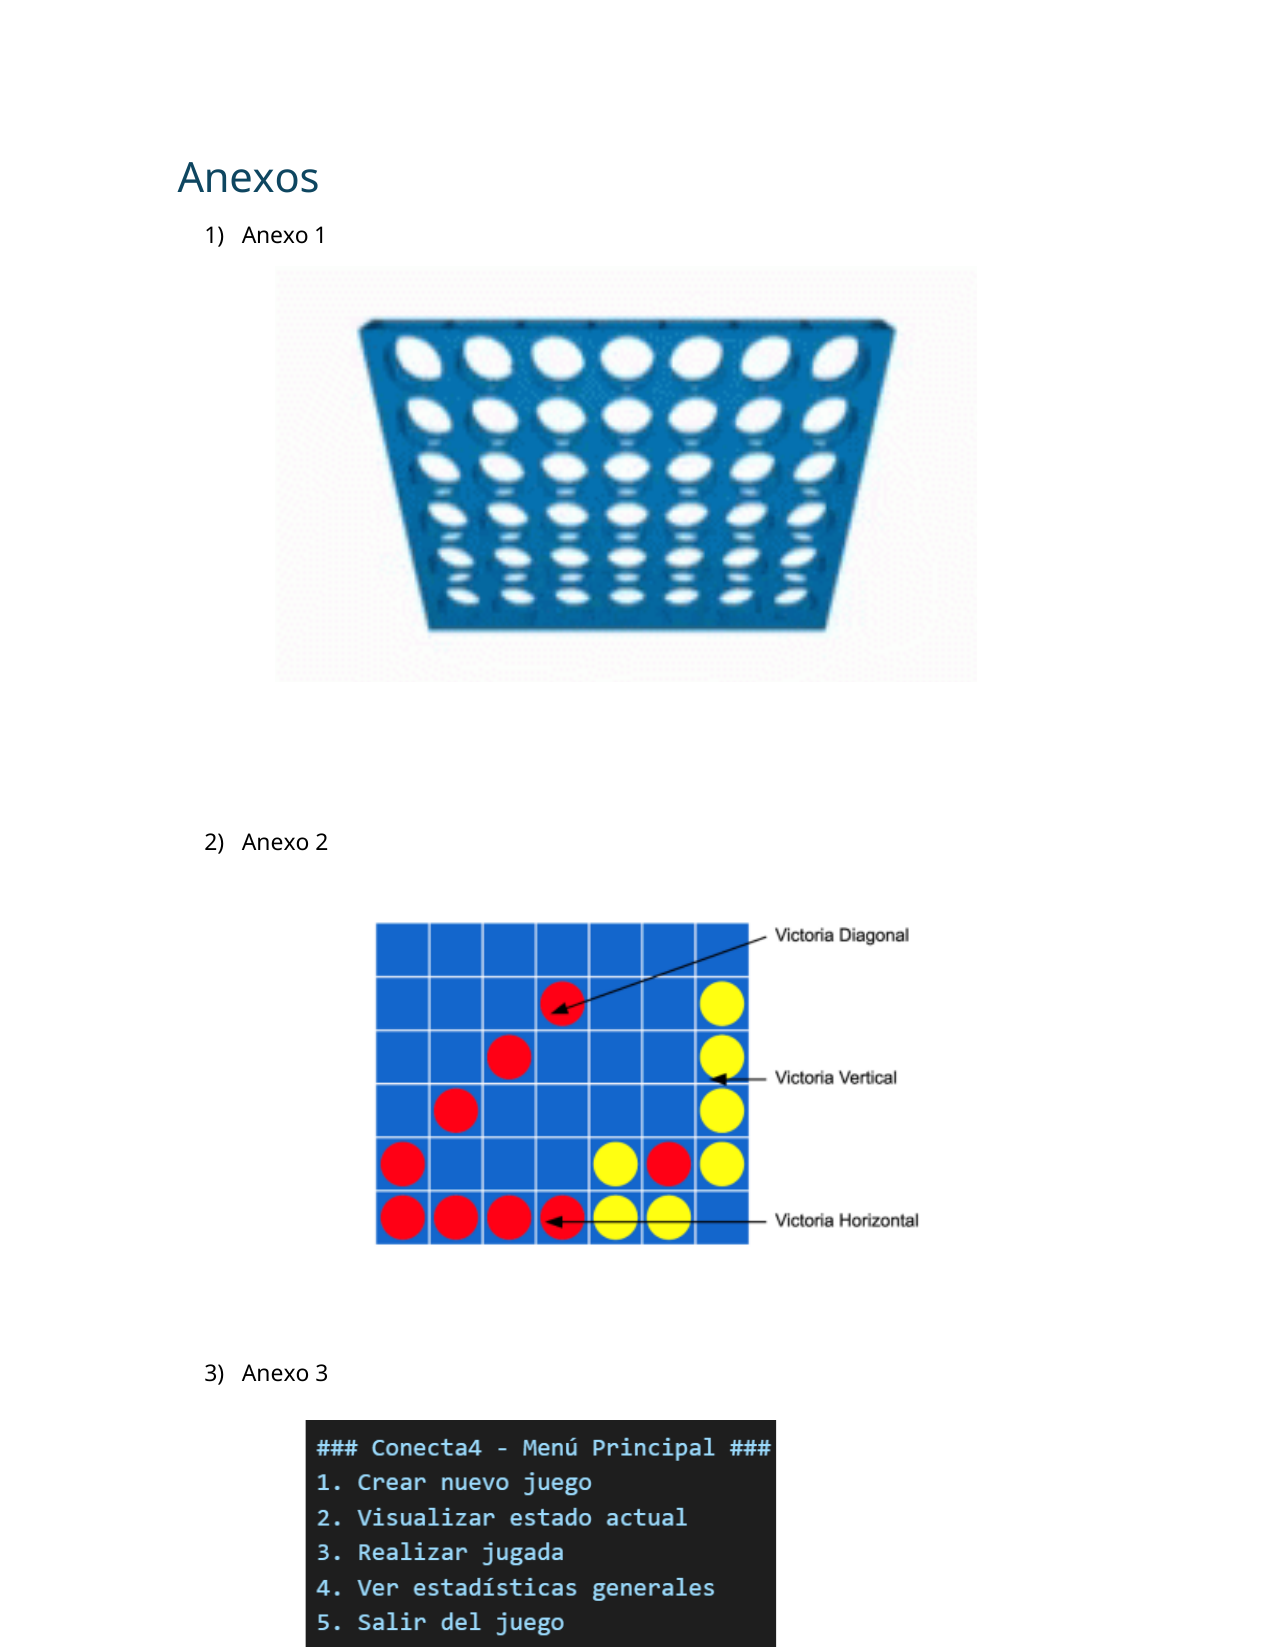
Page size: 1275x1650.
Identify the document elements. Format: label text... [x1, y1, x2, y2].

list Anexo 2 [204, 826, 1110, 857]
list Anexo 1 [204, 219, 1110, 250]
subtitle Anexos [177, 148, 1110, 204]
picture [275, 266, 978, 682]
list Anexo 3 [204, 1357, 1110, 1388]
picture [304, 1420, 777, 1645]
picture [298, 894, 932, 1281]
